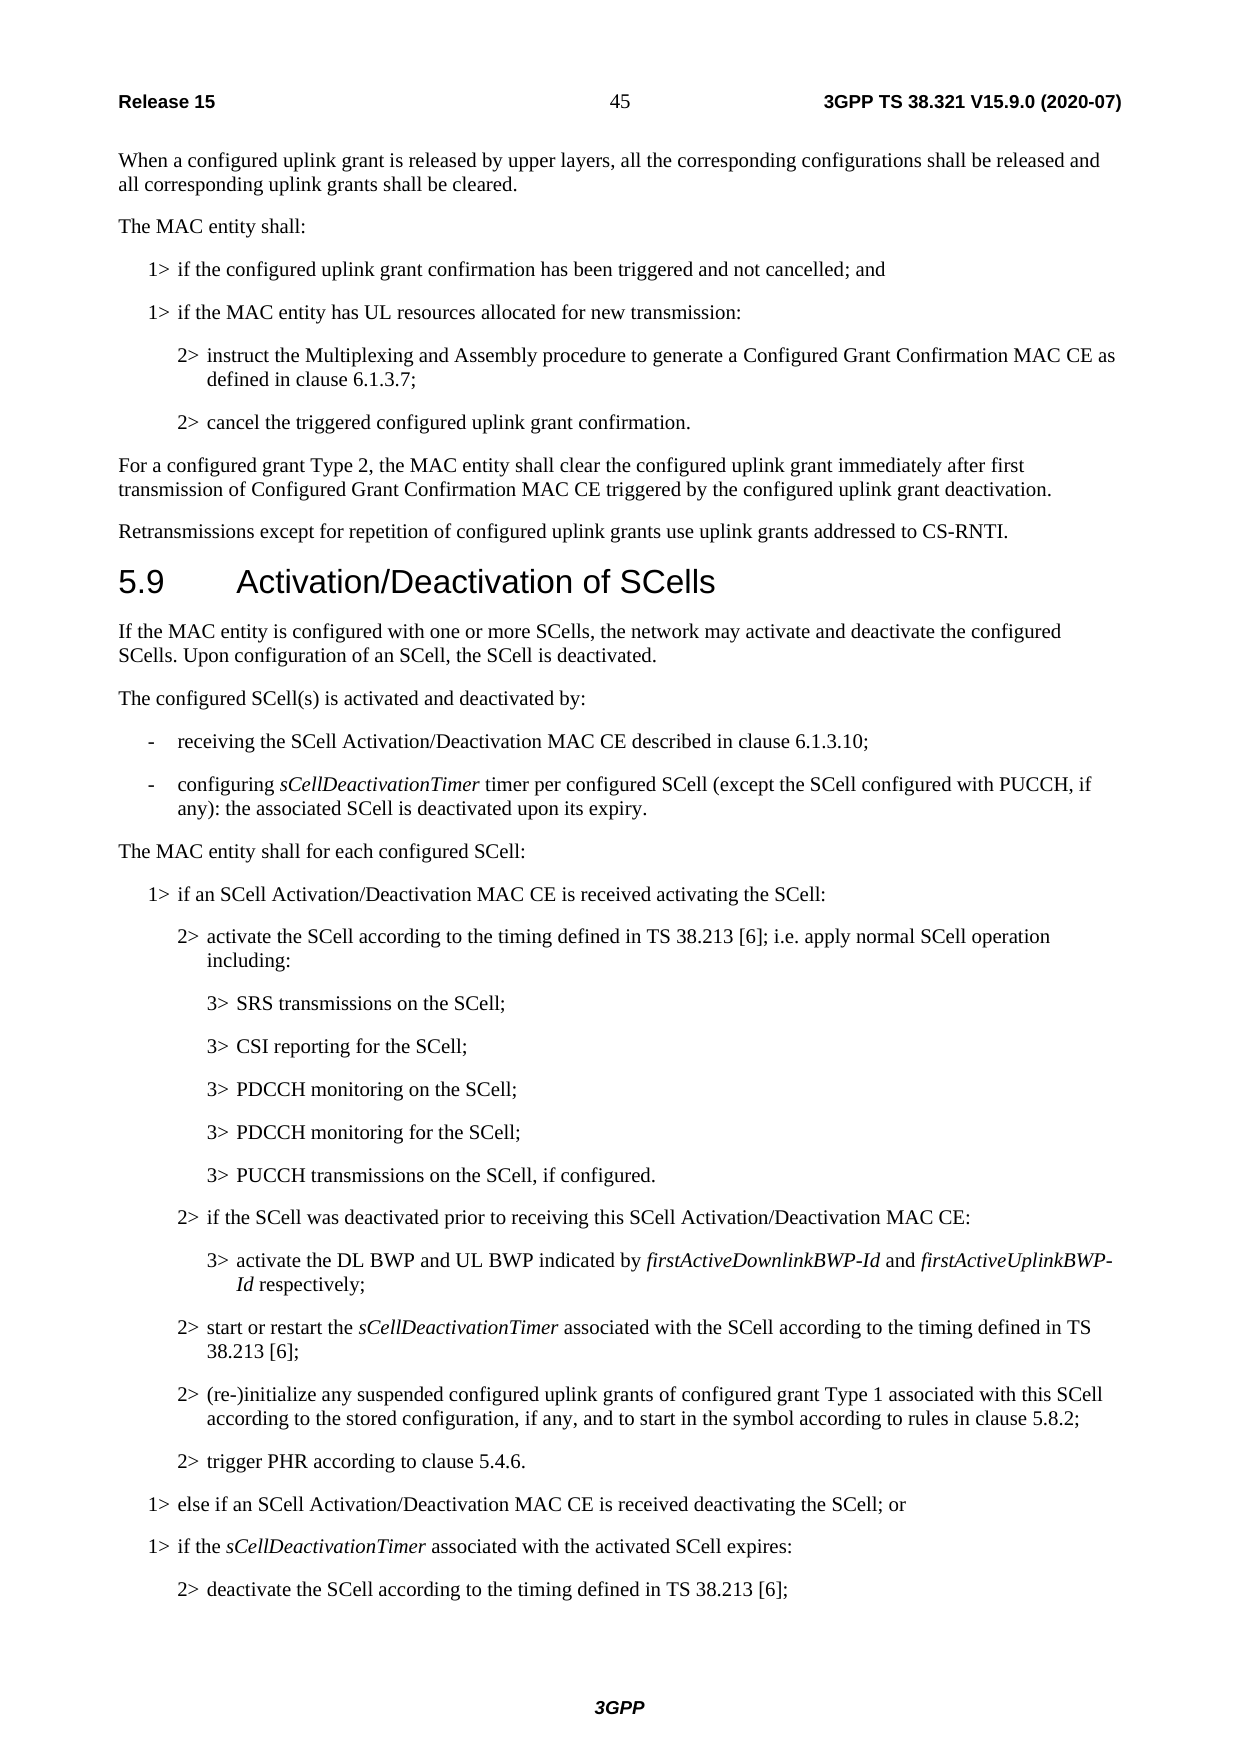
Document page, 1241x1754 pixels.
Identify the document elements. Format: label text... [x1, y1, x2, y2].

text 2> trigger PHR according to clause 5.4.6. [177, 1449, 1122, 1473]
text 1> if the sCellDeactivationTimer associated with the activated SCell expires: [148, 1534, 1122, 1558]
text 3> activate the DL BWP and UL BWP indicated by firstActiveDownlinkBWP-Id and firstActiveUplinkBWP-Id respectively; [207, 1248, 1122, 1296]
text 2> activate the SCell according to the timing defined in TS 38.213 [6]; i.e. apply normal SCell operation including: [177, 924, 1122, 972]
text Retransmissions except for repetition of configured uplink grants use uplink grants addressed to CS-RNTI. [118, 519, 1122, 543]
text 2> start or restart the sCellDeactivationTimer associated with the SCell according to the timing defined in TS 38.213 [6]; [177, 1315, 1122, 1363]
text 3> SRS transmissions on the SCell; [207, 991, 1122, 1015]
text - receiving the SCell Activation/Deactivation MAC CE described in clause 6.1.3.10; [148, 729, 1122, 753]
text 3> CSI reporting for the SCell; [207, 1034, 1122, 1058]
text When a configured uplink grant is released by upper layers, all the corresponding configurations shall be released and all corresponding uplink grants shall be cleared. [118, 147, 1122, 196]
text 1> if the MAC entity has UL resources allocated for new transmission: [148, 300, 1122, 324]
text 2> instruct the Multiplexing and Assembly procedure to generate a Configured Grant Confirmation MAC CE as defined in clause 6.1.3.7; [177, 343, 1122, 391]
text 2> if the SCell was deactivated prior to receiving this SCell Activation/Deactivation MAC CE: [177, 1205, 1122, 1229]
text 3> PDCCH monitoring on the SCell; [207, 1077, 1122, 1101]
text 2> deactivate the SCell according to the timing defined in TS 38.213 [6]; [177, 1577, 1122, 1601]
text 2> (re-)initialize any suspended configured uplink grants of configured grant Type 1 associated with this SCell according to the stored configuration, if any, and to start in the symbol according to rules in clause 5.8.2; [177, 1382, 1122, 1430]
text The MAC entity shall for each configured SCell: [118, 839, 1122, 863]
text 1> if the configured uplink grant confirmation has been triggered and not cancelled; and [148, 257, 1122, 281]
text The configured SCell(s) is activated and deactivated by: [118, 686, 1122, 710]
text For a configured grant Type 2, the MAC entity shall clear the configured uplink grant immediately after first transmission of Configured Grant Confirmation MAC CE triggered by the configured uplink grant deactivation. [118, 452, 1122, 501]
text The MAC entity shall: [118, 214, 1122, 238]
text 3> PUCCH transmissions on the SCell, if configured. [207, 1162, 1122, 1187]
text 2> cancel the triggered configured uplink grant confirmation. [177, 410, 1122, 434]
subtitle 5.9 Activation/Deactivation of SCells [118, 562, 1122, 601]
text 1> else if an SCell Activation/Deactivation MAC CE is received deactivating the SCell; or [148, 1492, 1122, 1516]
text 1> if an SCell Activation/Deactivation MAC CE is received activating the SCell: [148, 882, 1122, 906]
text If the MAC entity is configured with one or more SCells, the network may activate and deactivate the configured SCells. Upon configuration of an SCell, the SCell is deactivated. [118, 619, 1122, 667]
text - configuring sCellDeactivationTimer timer per configured SCell (except the SCell configured with PUCCH, if any): the associated SCell is deactivated upon its expiry. [148, 772, 1122, 820]
text 3> PDCCH monitoring for the SCell; [207, 1120, 1122, 1144]
